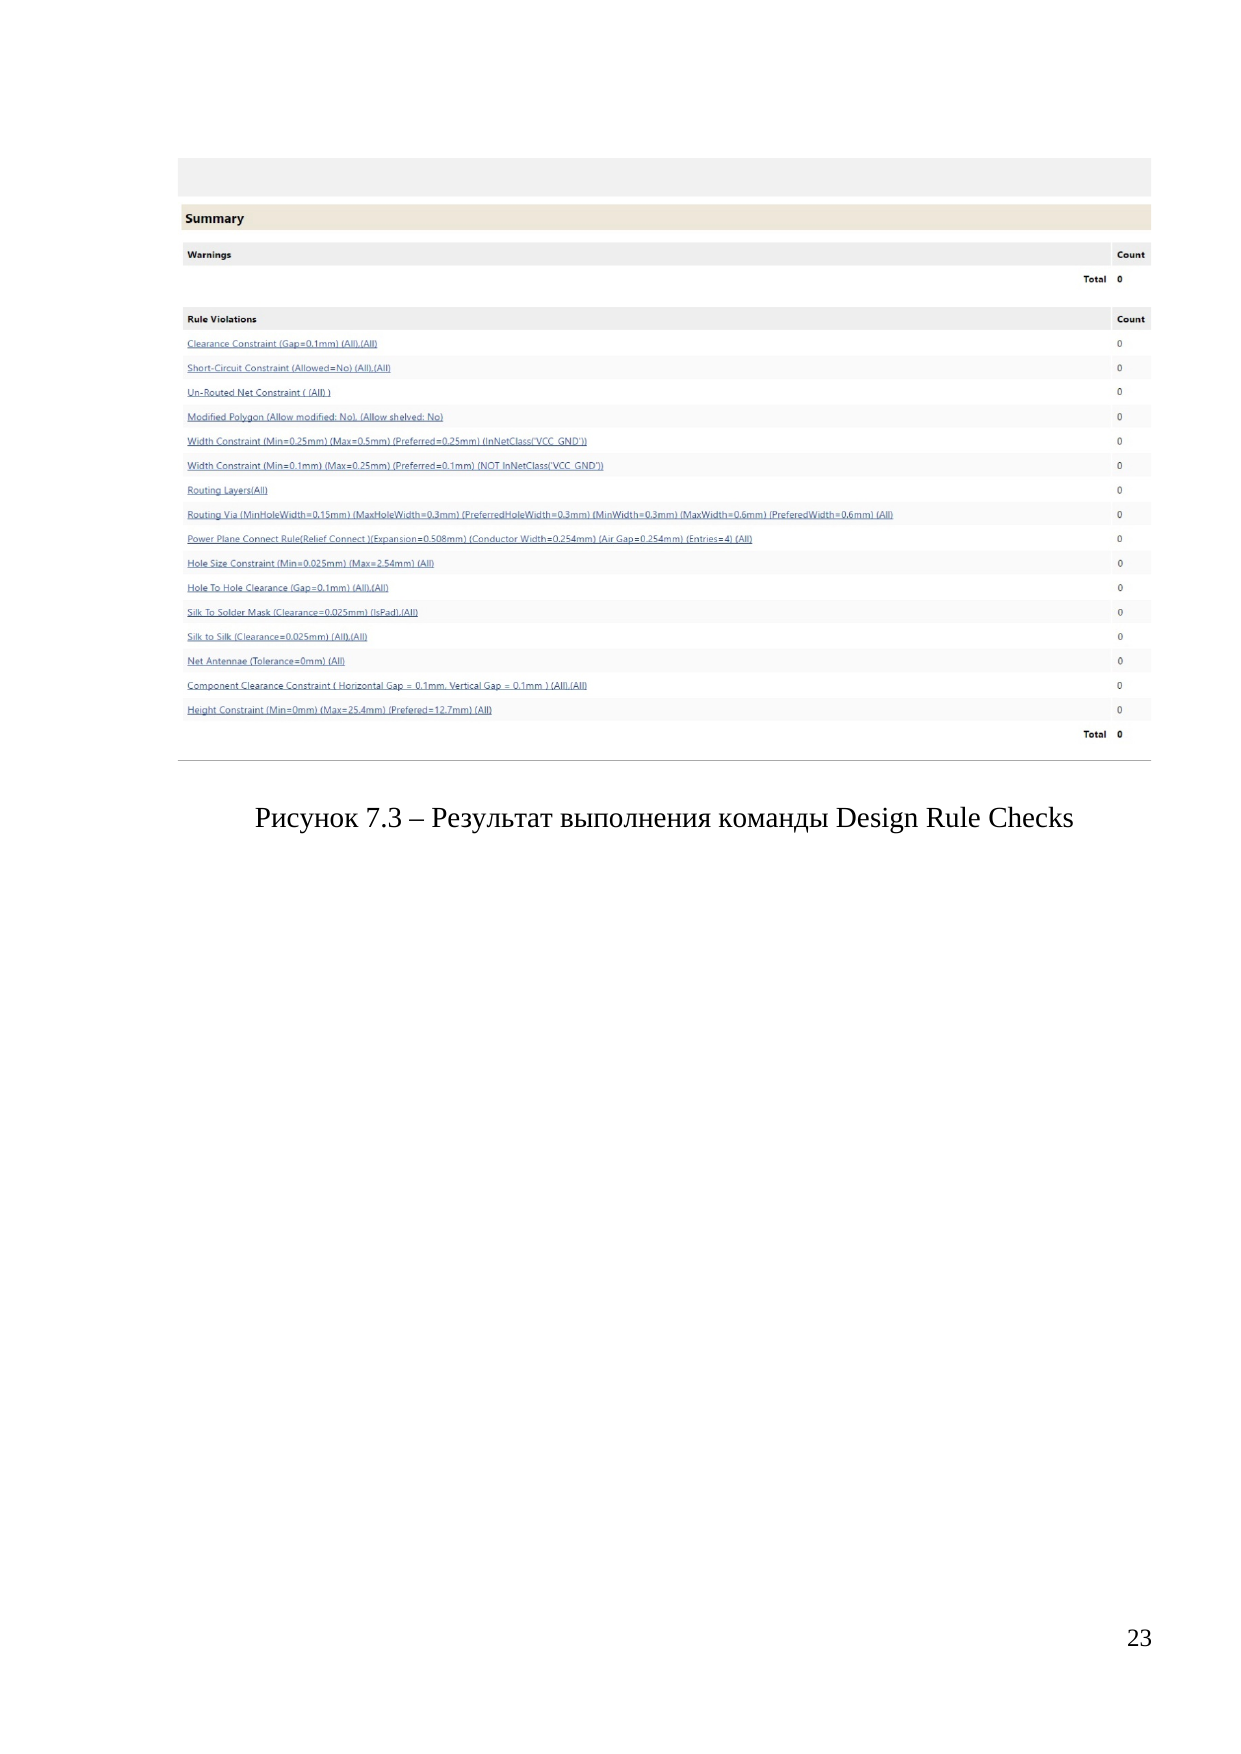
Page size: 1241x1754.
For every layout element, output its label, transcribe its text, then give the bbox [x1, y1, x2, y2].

text Рисунок 7.3 – Результат выполнения команды Design Rule Checks [177, 800, 1152, 833]
picture [177, 158, 1152, 761]
